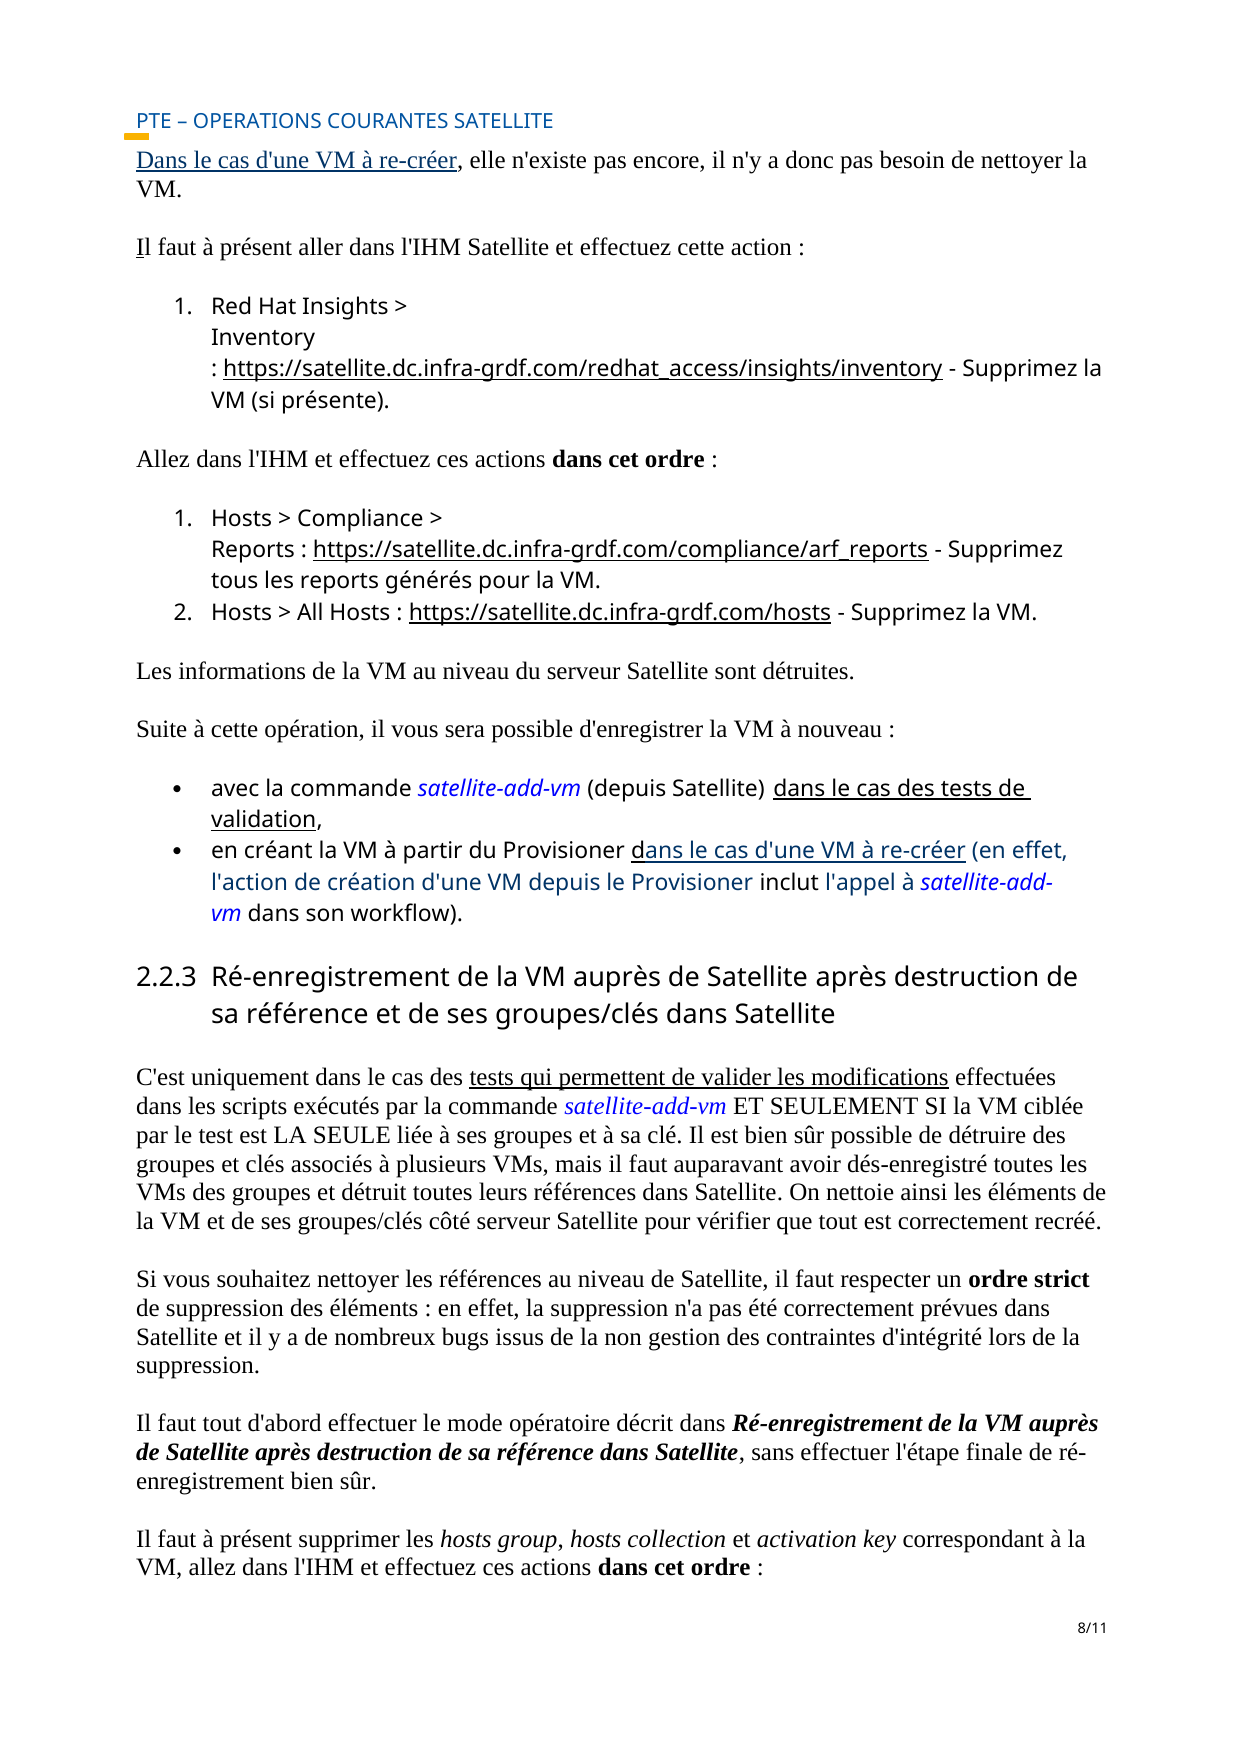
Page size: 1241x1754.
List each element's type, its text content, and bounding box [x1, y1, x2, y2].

list en créant la VM à partir du Provisioner dans le cas d'une VM à re-créer (en effet, l'action de création d'une VM depuis le Provisioner inclut l'appel à satellite-add-vm dans son workflow). [173, 834, 1107, 928]
subtitle Ré-enregistrement de la VM auprès de Satellite après destruction de sa référence et de ses groupes/clés dans Satellite [136, 957, 1107, 1031]
picture [124, 133, 136, 140]
list avec la commande satellite-add-vm (depuis Satellite) dans le cas des tests de validation, [173, 772, 1107, 834]
list Red Hat Insights > Inventory : https://satellite.dc.infra-grdf.com/redhat_access/insights/inventory - Supprimez la VM (si présente). [173, 290, 1107, 415]
text Il faut à présent aller dans l'IHM Satellite et effectuez cette action : [136, 232, 1107, 261]
list Hosts > Compliance > Reports : https://satellite.dc.infra-grdf.com/compliance/arf_reports - Supprimez tous les reports générés pour la VM. [173, 502, 1107, 596]
text Allez dans l'IHM et effectuez ces actions dans cet ordre : [136, 444, 1107, 473]
text Suite à cette opération, il vous sera possible d'enregistrer la VM à nouveau : [136, 714, 1107, 743]
list Hosts > All Hosts : https://satellite.dc.infra-grdf.com/hosts - Supprimez la VM. [173, 596, 1107, 627]
text Les informations de la VM au niveau du serveur Satellite sont détruites. [136, 656, 1107, 685]
text Dans le cas d'une VM à re-créer, elle n'existe pas encore, il n'y a donc pas besoin de nettoyer la VM. [136, 106, 1107, 203]
text Il faut tout d'abord effectuer le mode opératoire décrit dans Ré-enregistrement de la VM auprès de Satellite après destruction de sa référence dans Satellite, sans effectuer l'étape finale de ré-enregistrement bien sûr. [136, 1408, 1107, 1494]
text Si vous souhaitez nettoyer les références au niveau de Satellite, il faut respecter un ordre strict de suppression des éléments : en effet, la suppression n'a pas été correctement prévues dans Satellite et il y a de nombreux bugs issus de la non gestion des contraintes d'intégrité lors de la suppression. [136, 1264, 1107, 1379]
text Il faut à présent supprimer les hosts group, hosts collection et activation key correspondant à la VM, allez dans l'IHM et effectuez ces actions dans cet ordre : [136, 1524, 1107, 1581]
text C'est uniquement dans le cas des tests qui permettent de valider les modifications effectuées dans les scripts exécutés par la commande satellite-add-vm ET SEULEMENT SI la VM ciblée par le test est LA SEULE liée à ses groupes et à sa clé. Il est bien sûr possible de détruire des groupes et clés associés à plusieurs VMs, mais il faut auparavant avoir dés-enregistré toutes les VMs des groupes et détruit toutes leurs références dans Satellite. On nettoie ainsi les éléments de la VM et de ses groupes/clés côté serveur Satellite pour vérifier que tout est correctement recréé. [136, 1062, 1107, 1235]
